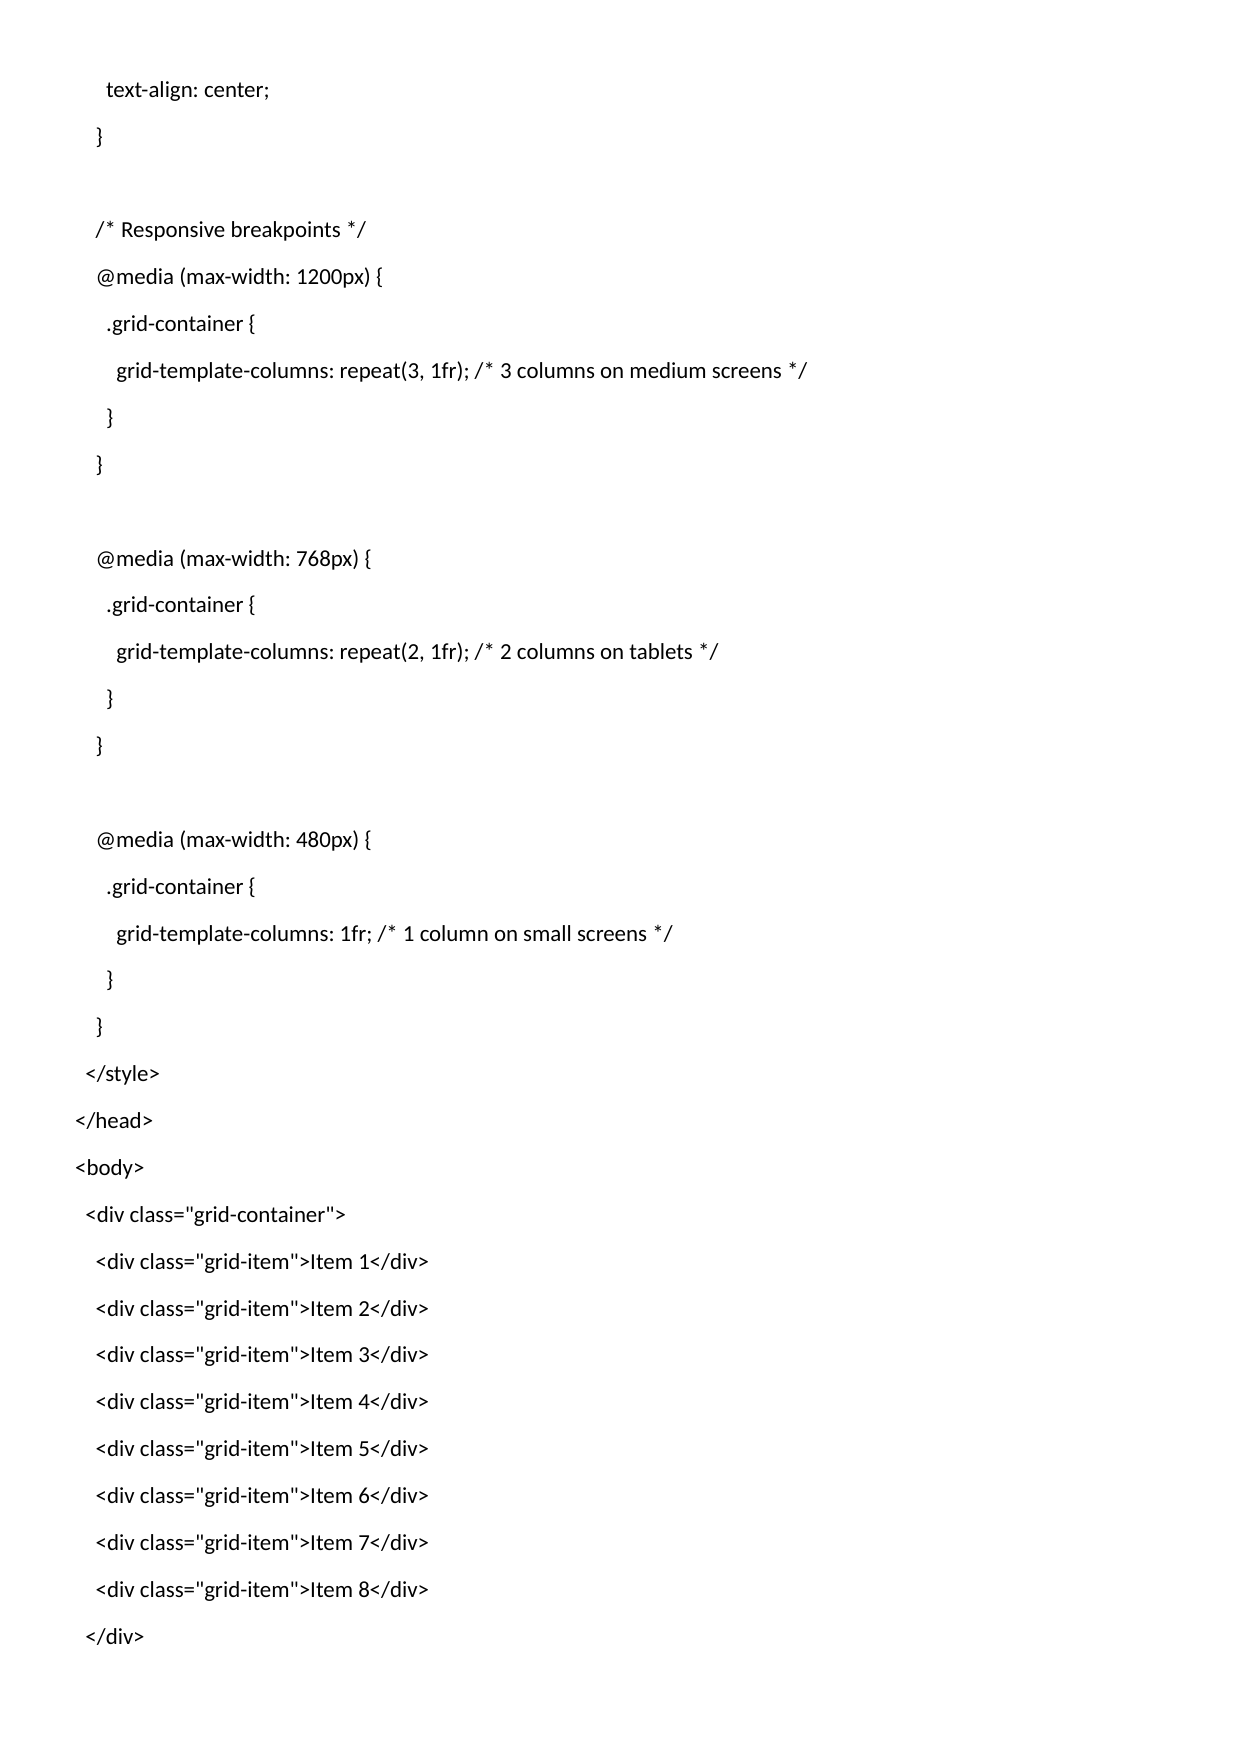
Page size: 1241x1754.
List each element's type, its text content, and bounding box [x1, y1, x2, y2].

text } [75, 122, 1165, 150]
text <div class="grid-item">Item 8</div> [75, 1575, 1165, 1603]
text .grid-container { [75, 872, 1165, 900]
text <body> [75, 1153, 1165, 1181]
text <div class="grid-item">Item 2</div> [75, 1294, 1165, 1322]
text <div class="grid-item">Item 1</div> [75, 1247, 1165, 1275]
text </div> [75, 1622, 1165, 1650]
text @media (max-width: 480px) { [75, 825, 1165, 853]
text } [75, 731, 1165, 759]
text <div class="grid-item">Item 7</div> [75, 1528, 1165, 1556]
text <div class="grid-item">Item 6</div> [75, 1481, 1165, 1509]
text } [75, 450, 1165, 478]
text } [75, 1012, 1165, 1041]
text } [75, 966, 1165, 994]
text text-align: center; [75, 75, 1165, 103]
text </style> [75, 1059, 1165, 1087]
text <div class="grid-item">Item 3</div> [75, 1341, 1165, 1369]
text <div class="grid-container"> [75, 1200, 1165, 1228]
text .grid-container { [75, 309, 1165, 337]
text <div class="grid-item">Item 4</div> [75, 1387, 1165, 1416]
text .grid-container { [75, 591, 1165, 619]
text } [75, 684, 1165, 712]
text grid-template-columns: repeat(2, 1fr); /* 2 columns on tablets */ [75, 637, 1165, 666]
text @media (max-width: 1200px) { [75, 262, 1165, 291]
text <div class="grid-item">Item 5</div> [75, 1434, 1165, 1462]
text grid-template-columns: 1fr; /* 1 column on small screens */ [75, 919, 1165, 947]
text grid-template-columns: repeat(3, 1fr); /* 3 columns on medium screens */ [75, 356, 1165, 384]
text } [75, 403, 1165, 431]
text @media (max-width: 768px) { [75, 544, 1165, 572]
text /* Responsive breakpoints */ [75, 216, 1165, 244]
text </head> [75, 1106, 1165, 1134]
